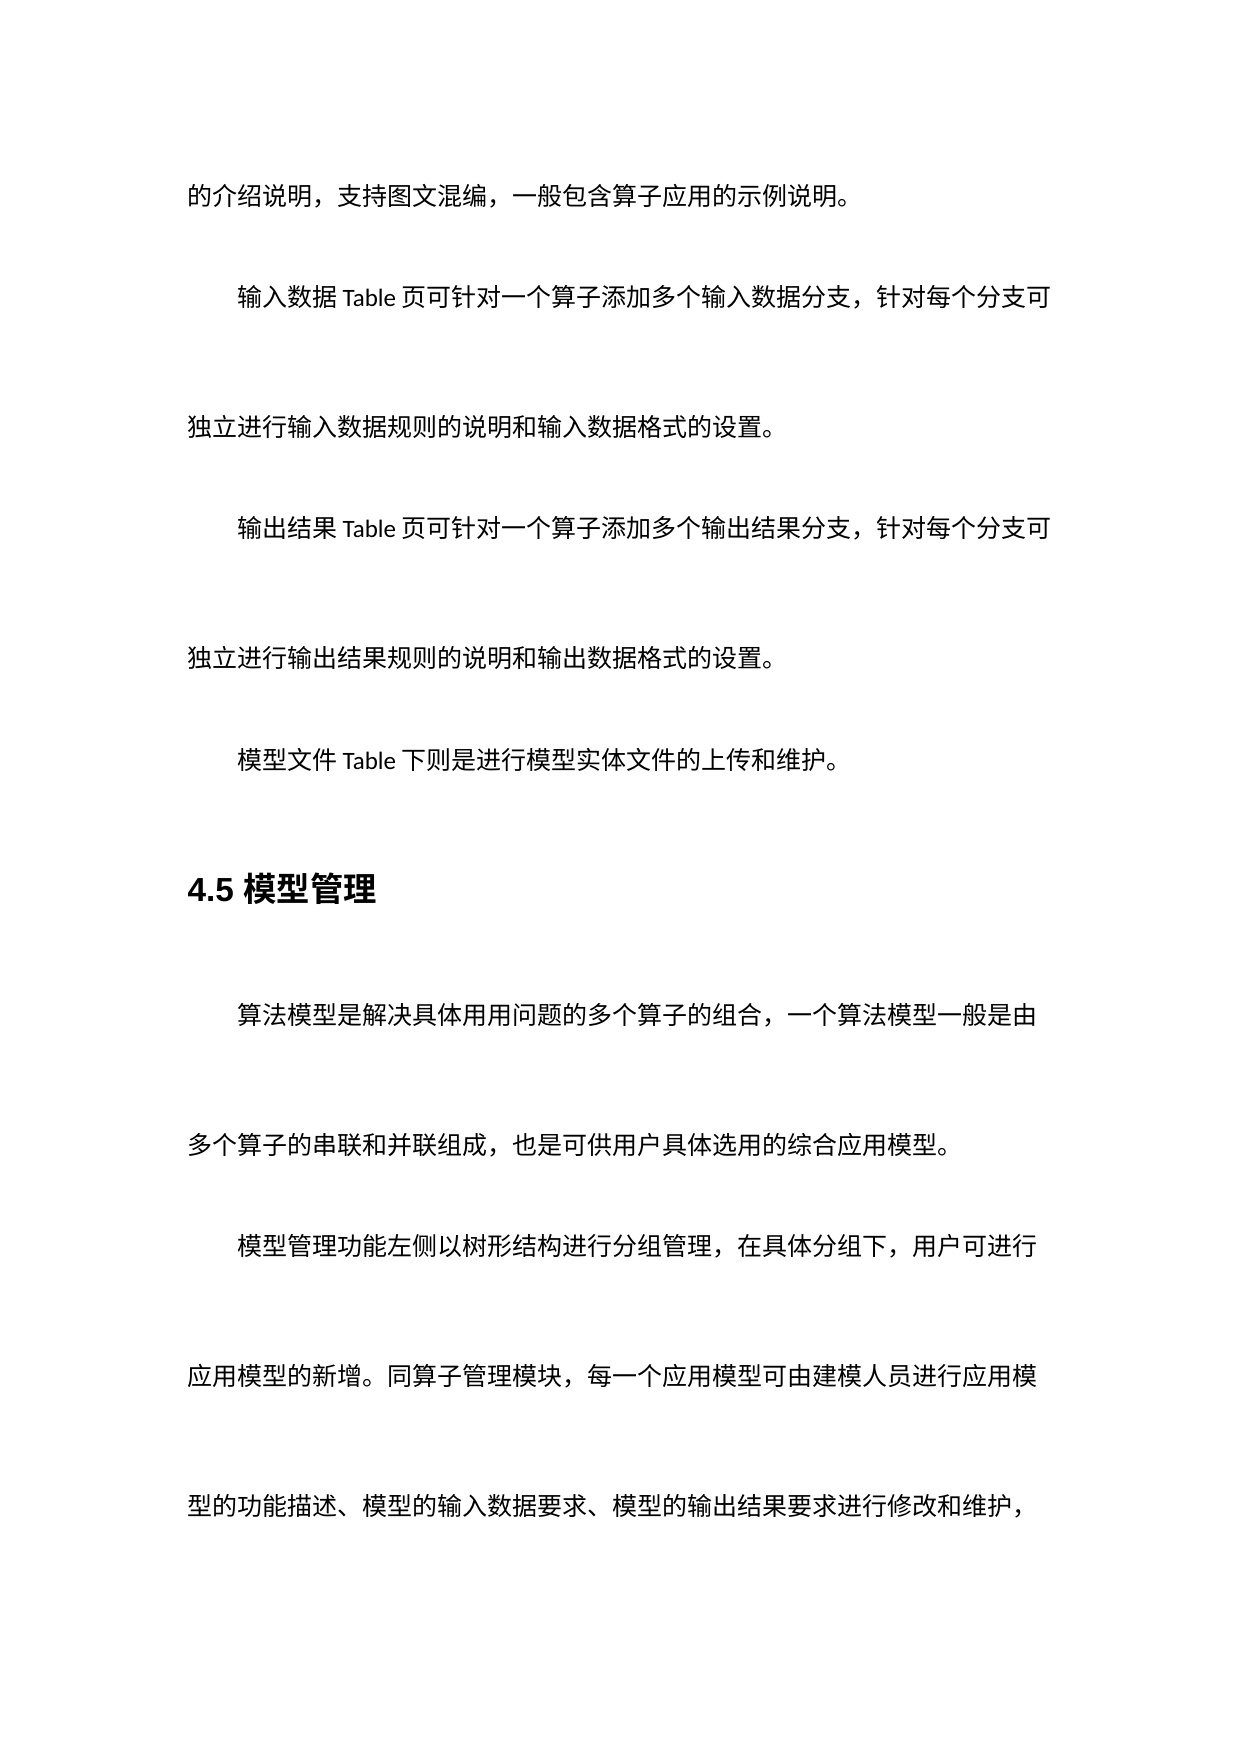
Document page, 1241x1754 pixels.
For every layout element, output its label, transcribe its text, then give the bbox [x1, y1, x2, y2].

text 模型文件Table下则是进行模型实体文件的上传和维护。 [187, 726, 1053, 791]
text 输入数据Table页可针对一个算子添加多个输入数据分支，针对每个分支可独立进行输入数据规则的说明和输入数据格式的设置。 [187, 263, 1053, 458]
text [187, 162, 1053, 227]
text 输出结果Table页可针对一个算子添加多个输出结果分支，针对每个分支可独立进行输出结果规则的说明和输出数据格式的设置。 [187, 494, 1053, 689]
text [187, 1212, 1053, 1537]
text 算法模型是解决具体用用问题的多个算子的组合，一个算法模型一般是由多个算子的串联和并联组成，也是可供用户具体选用的综合应用模型。 [187, 981, 1053, 1176]
subtitle 4.5 模型管理 [187, 854, 1053, 919]
